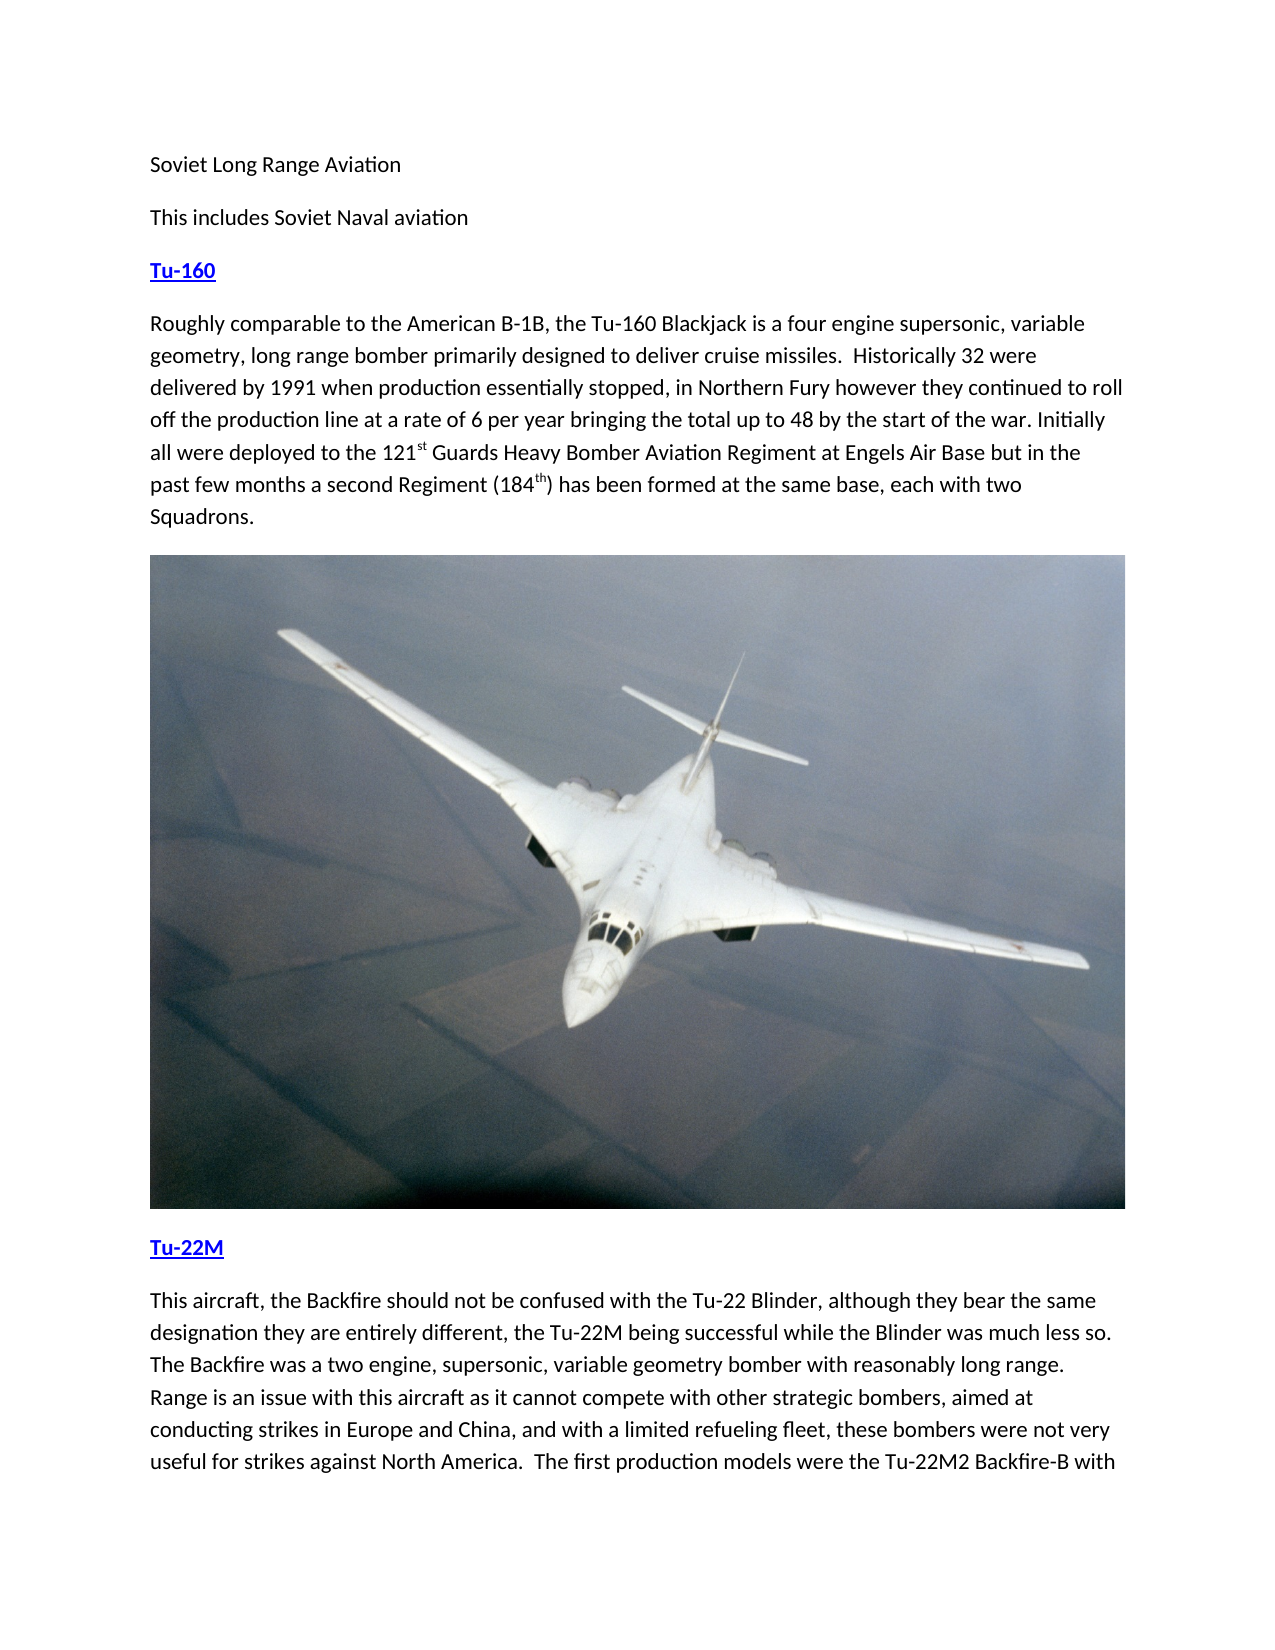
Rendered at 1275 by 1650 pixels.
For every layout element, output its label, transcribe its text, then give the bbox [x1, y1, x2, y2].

text Tu-160 [150, 256, 1125, 284]
text Soviet Long Range Aviation [150, 150, 1125, 178]
text Roughly comparable to the American B-1B, the Tu-160 Blackjack is a four engine supersonic, variable geometry, long range bomber primarily designed to deliver cruise missiles. Historically 32 were delivered by 1991 when production essentially stopped, in Northern Fury however they continued to roll off the production line at a rate of 6 per year bringing the total up to 48 by the start of the war. Initially all were deployed to the 121st Guards Heavy Bomber Aviation Regiment at Engels Air Base but in the past few months a second Regiment (184th) has been formed at the same base, each with two Squadrons. [150, 309, 1125, 530]
text Tu-22M [150, 1233, 1125, 1261]
text This includes Soviet Naval aviation [150, 203, 1125, 231]
picture [150, 555, 1125, 1209]
